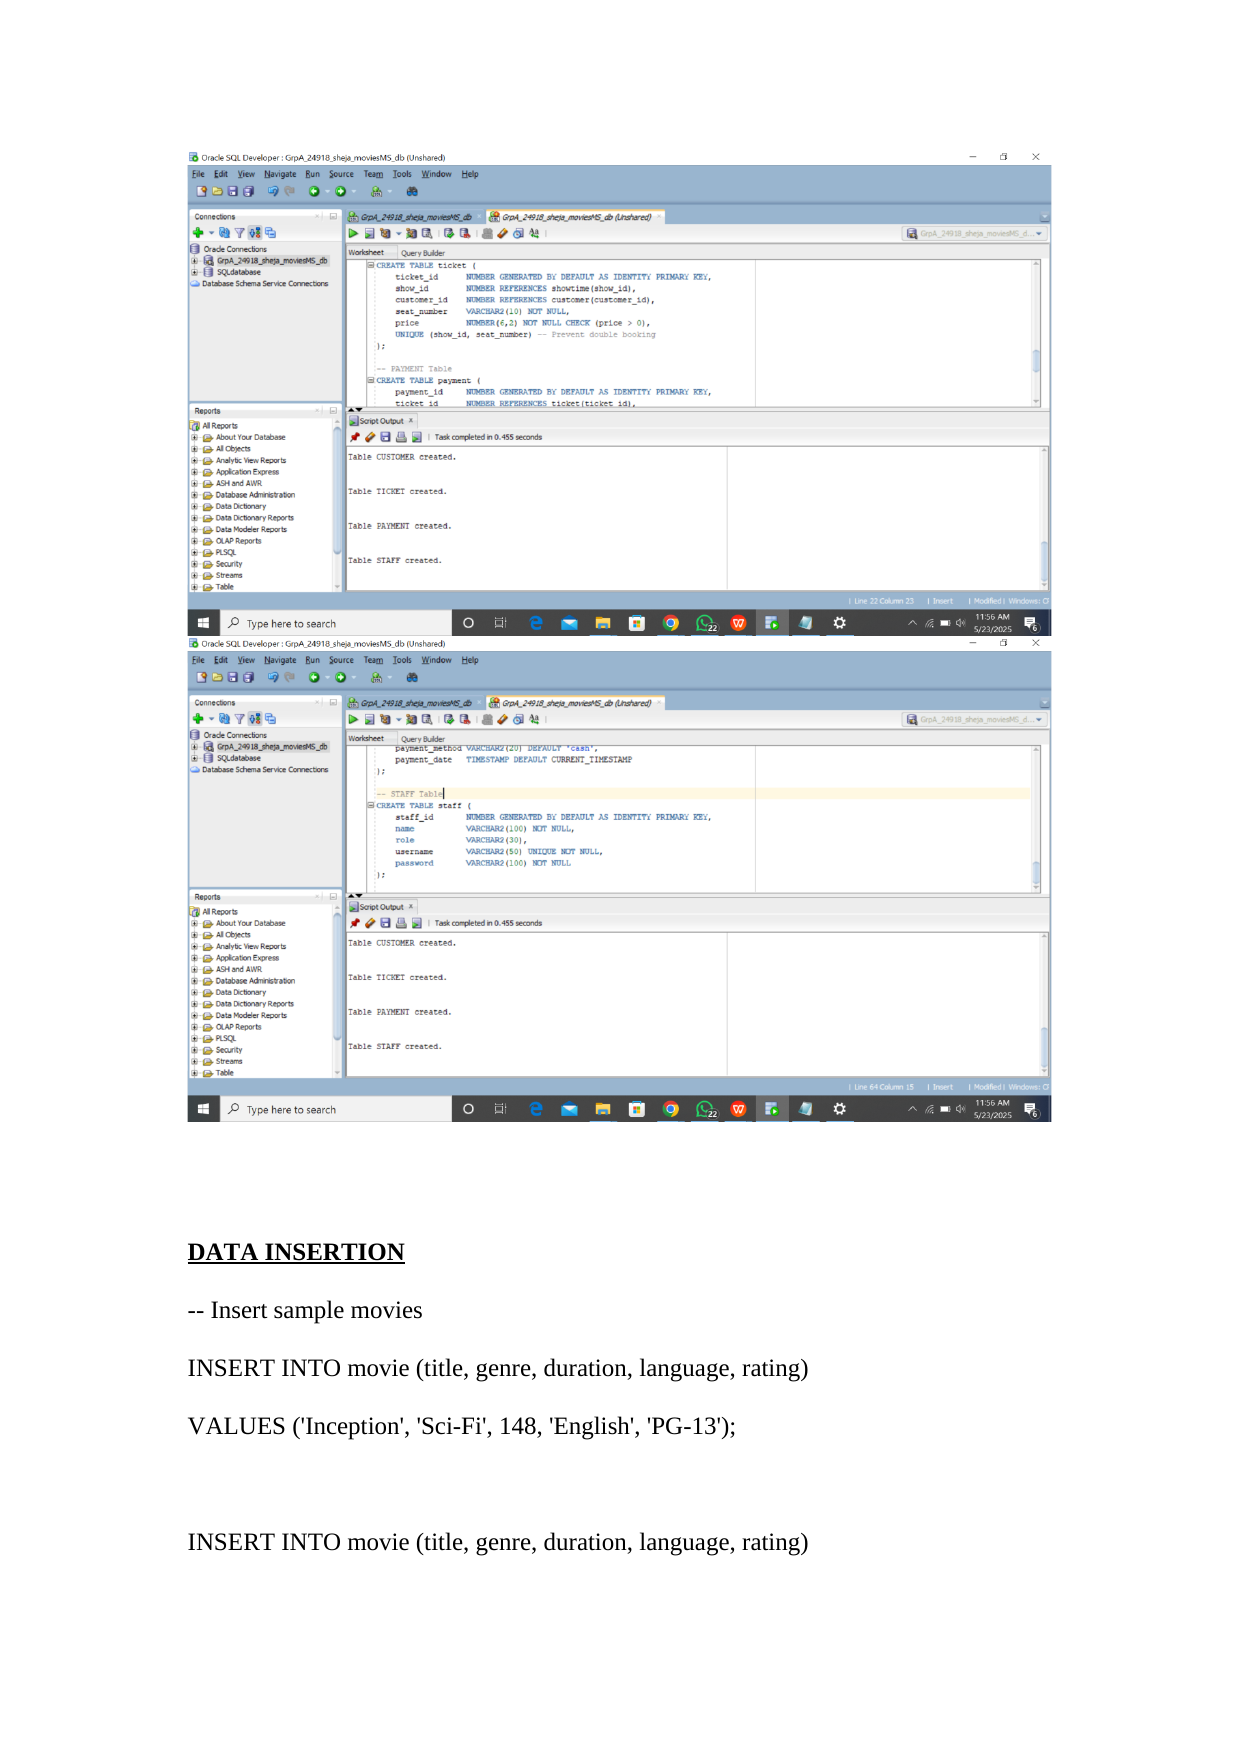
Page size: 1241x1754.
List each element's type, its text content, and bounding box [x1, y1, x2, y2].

text INSERT INTO movie (title, genre, duration, language, rating) [187, 1353, 1053, 1382]
text INSERT INTO movie (title, genre, duration, language, rating) [187, 1527, 1053, 1555]
text VALUES ('Inception', 'Sci-Fi', 148, 'English', 'PG-13'); [187, 1411, 1053, 1439]
picture [187, 150, 1052, 1122]
text DATA INSERTION -- Insert sample movies [187, 1151, 1053, 1324]
